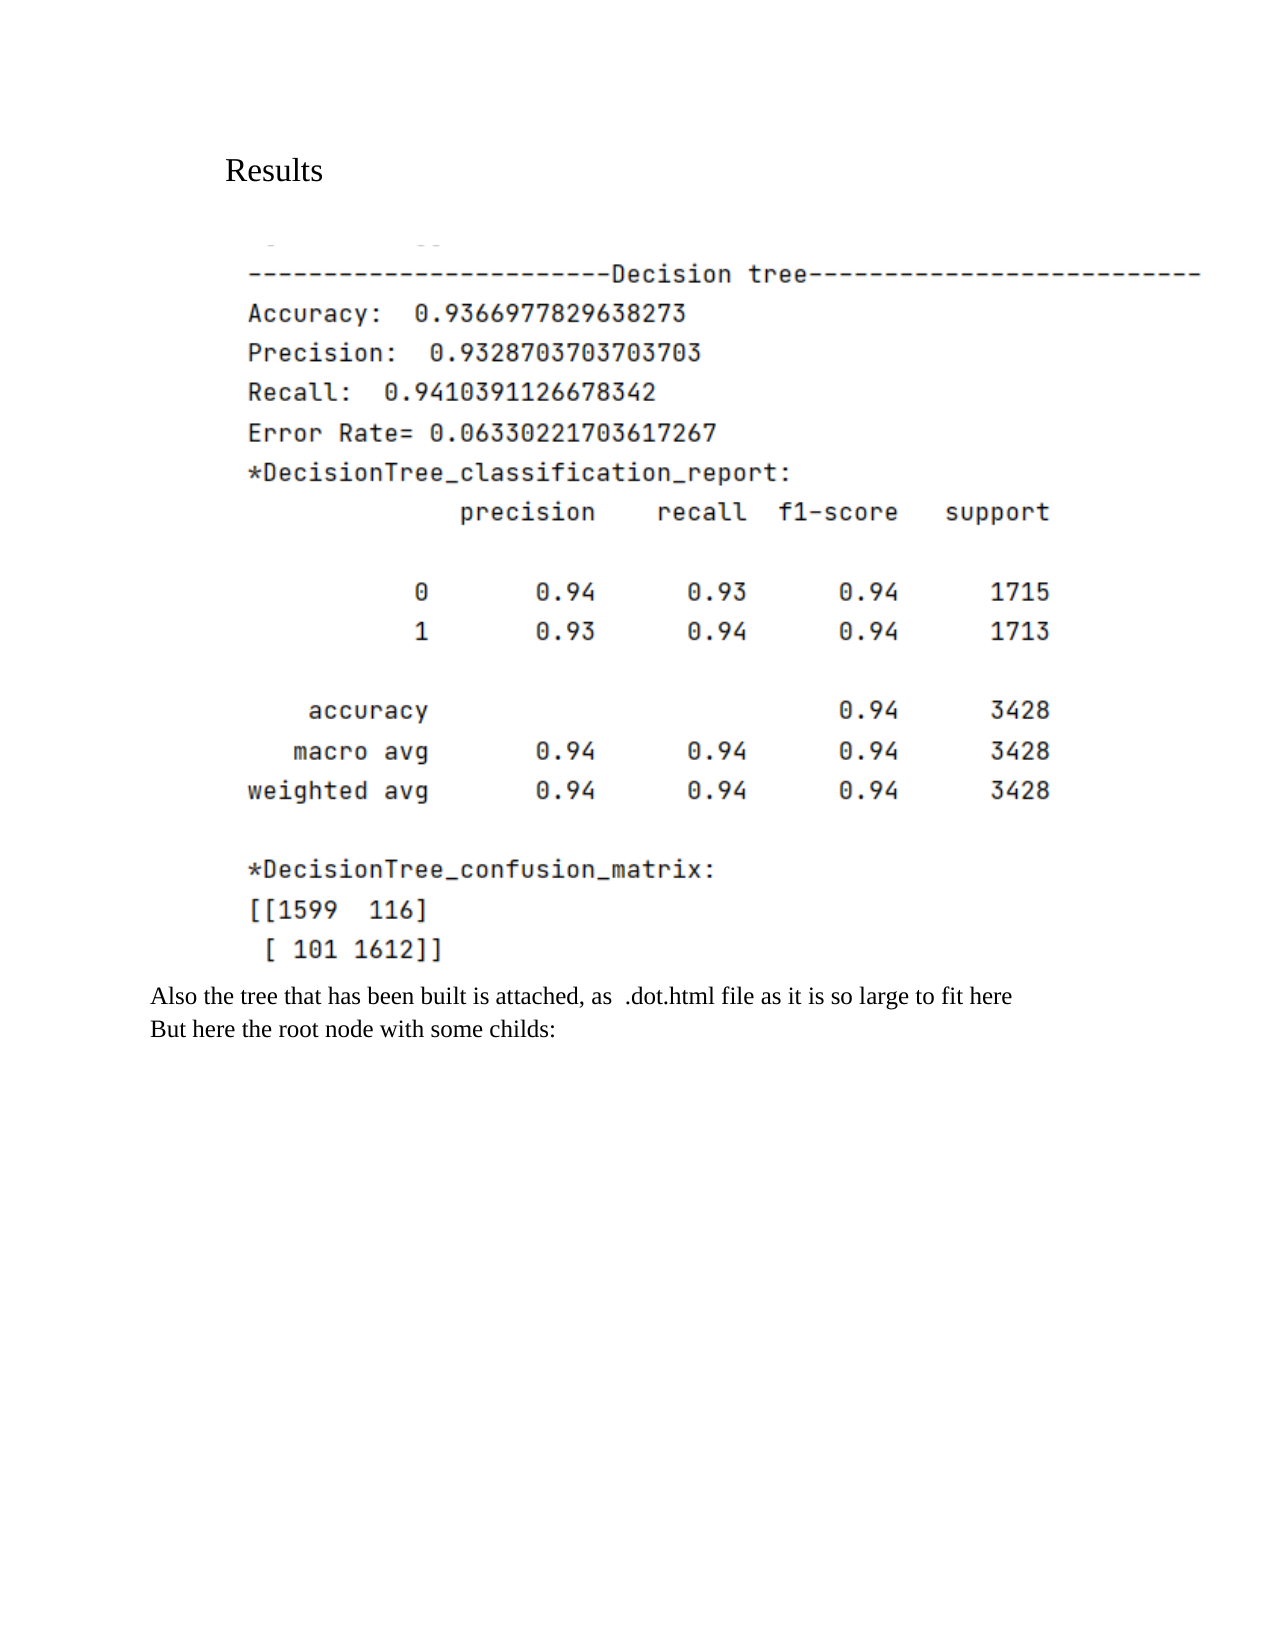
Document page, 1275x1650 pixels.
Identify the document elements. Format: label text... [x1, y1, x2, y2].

text But here the root node with some childs: [150, 1014, 1125, 1043]
text Also the tree that has been built is attached, as .dot.html file as it is so large to fit here [150, 981, 1125, 1010]
subtitle Results [150, 150, 1125, 188]
picture [228, 245, 1204, 975]
